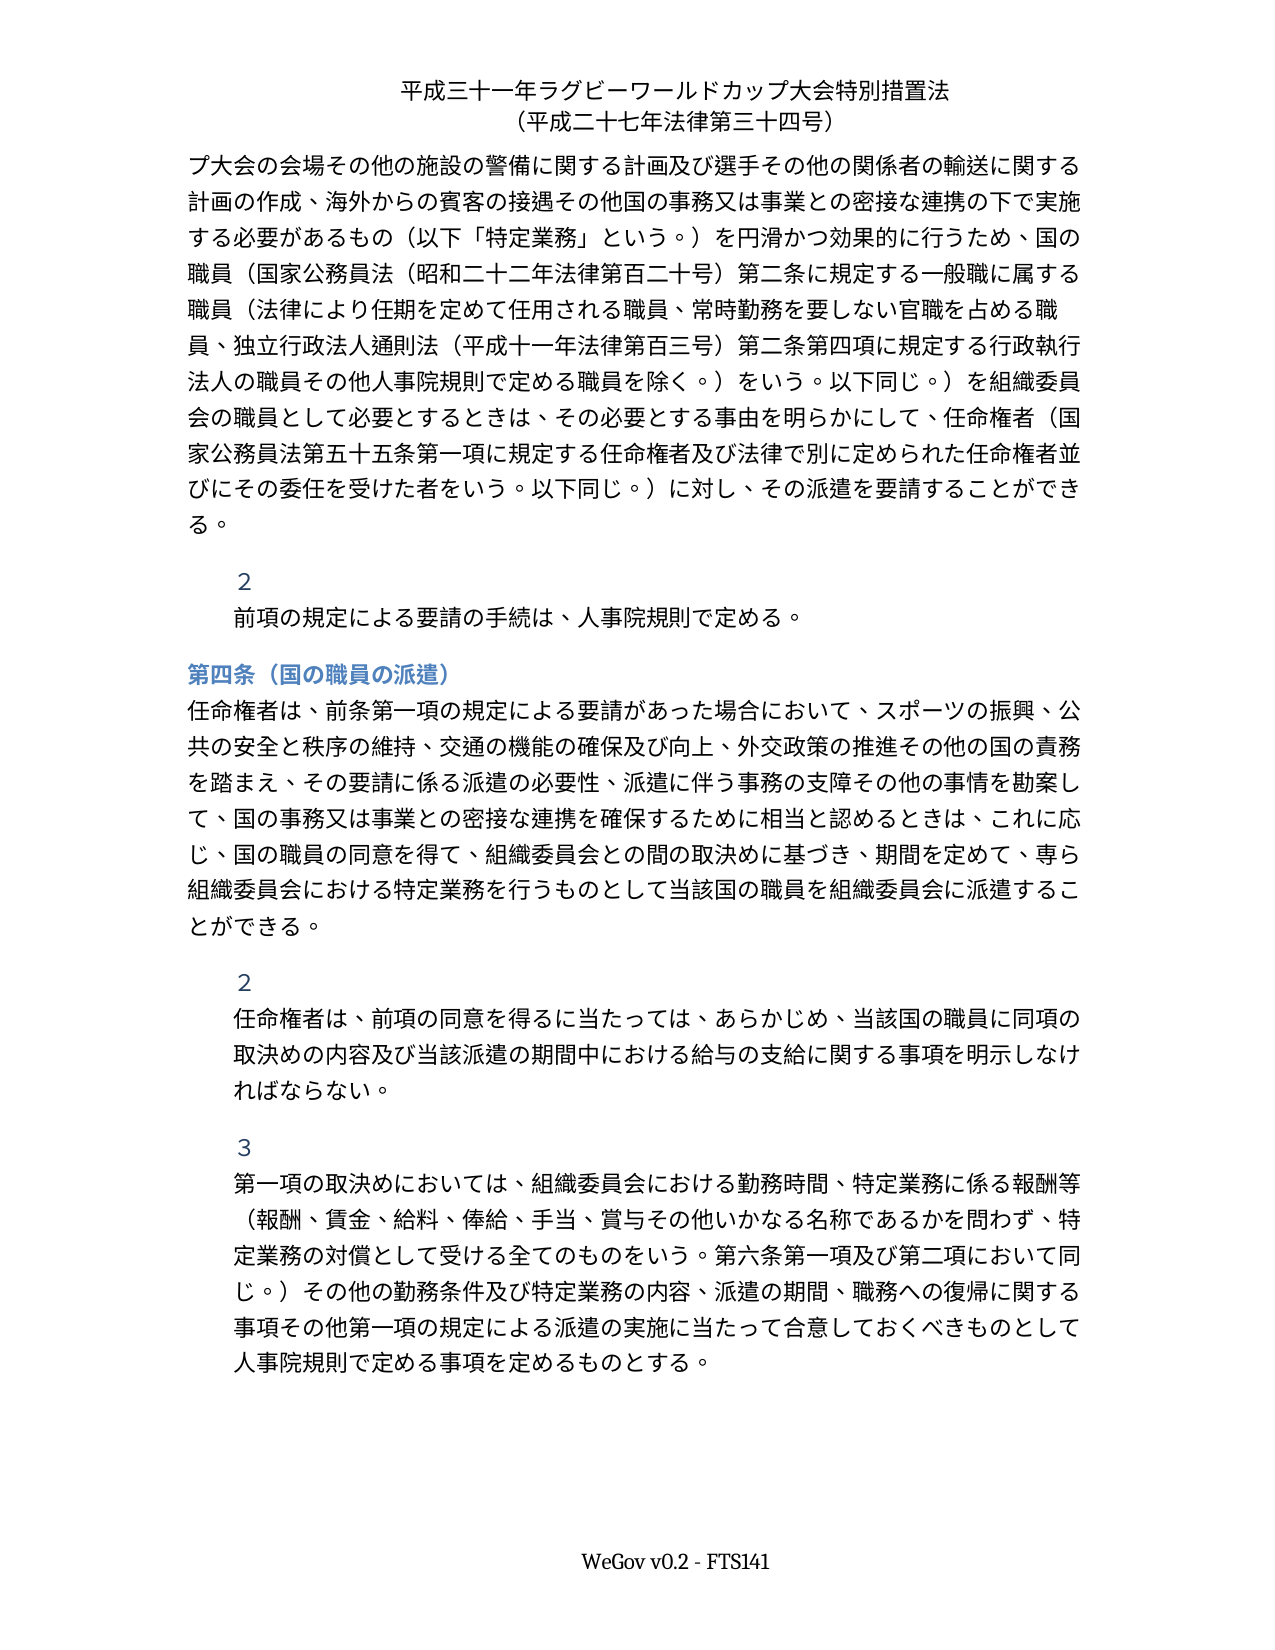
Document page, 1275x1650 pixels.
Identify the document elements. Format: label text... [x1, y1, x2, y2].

text 第一項の取決めにおいては、組織委員会における勤務時間、特定業務に係る報酬等（報酬、賃金、給料、俸給、手当、賞与その他いかなる名称であるかを問わず、特定業務の対償として受ける全てのものをいう。第六条第一項及び第二項において同じ。）その他の勤務条件及び特定業務の内容、派遣の期間、職務への復帰に関する事項その他第一項の規定による派遣の実施に当たって合意しておくべきものとして人事院規則で定める事項を定めるものとする。 [233, 1168, 1087, 1379]
text 前項の規定による要請の手続は、人事院規則で定める。 [233, 602, 1087, 633]
subtitle 第四条（国の職員の派遣） [187, 659, 1087, 690]
subtitle ３ [233, 1132, 1087, 1163]
subtitle ２ [233, 967, 1087, 998]
text 任命権者は、前条第一項の規定による要請があった場合において、スポーツの振興、公共の安全と秩序の維持、交通の機能の確保及び向上、外交政策の推進その他の国の責務を踏まえ、その要請に係る派遣の必要性、派遣に伴う事務の支障その他の事情を勘案して、国の事務又は事業との密接な連携を確保するために相当と認めるときは、これに応じ、国の職員の同意を得て、組織委員会との間の取決めに基づき、期間を定めて、専ら組織委員会における特定業務を行うものとして当該国の職員を組織委員会に派遣することができる。 [187, 695, 1087, 942]
subtitle ２ [233, 566, 1087, 597]
text 任命権者は、前項の同意を得るに当たっては、あらかじめ、当該国の職員に同項の取決めの内容及び当該派遣の期間中における給与の支給に関する事項を明示しなければならない。 [233, 1003, 1087, 1106]
